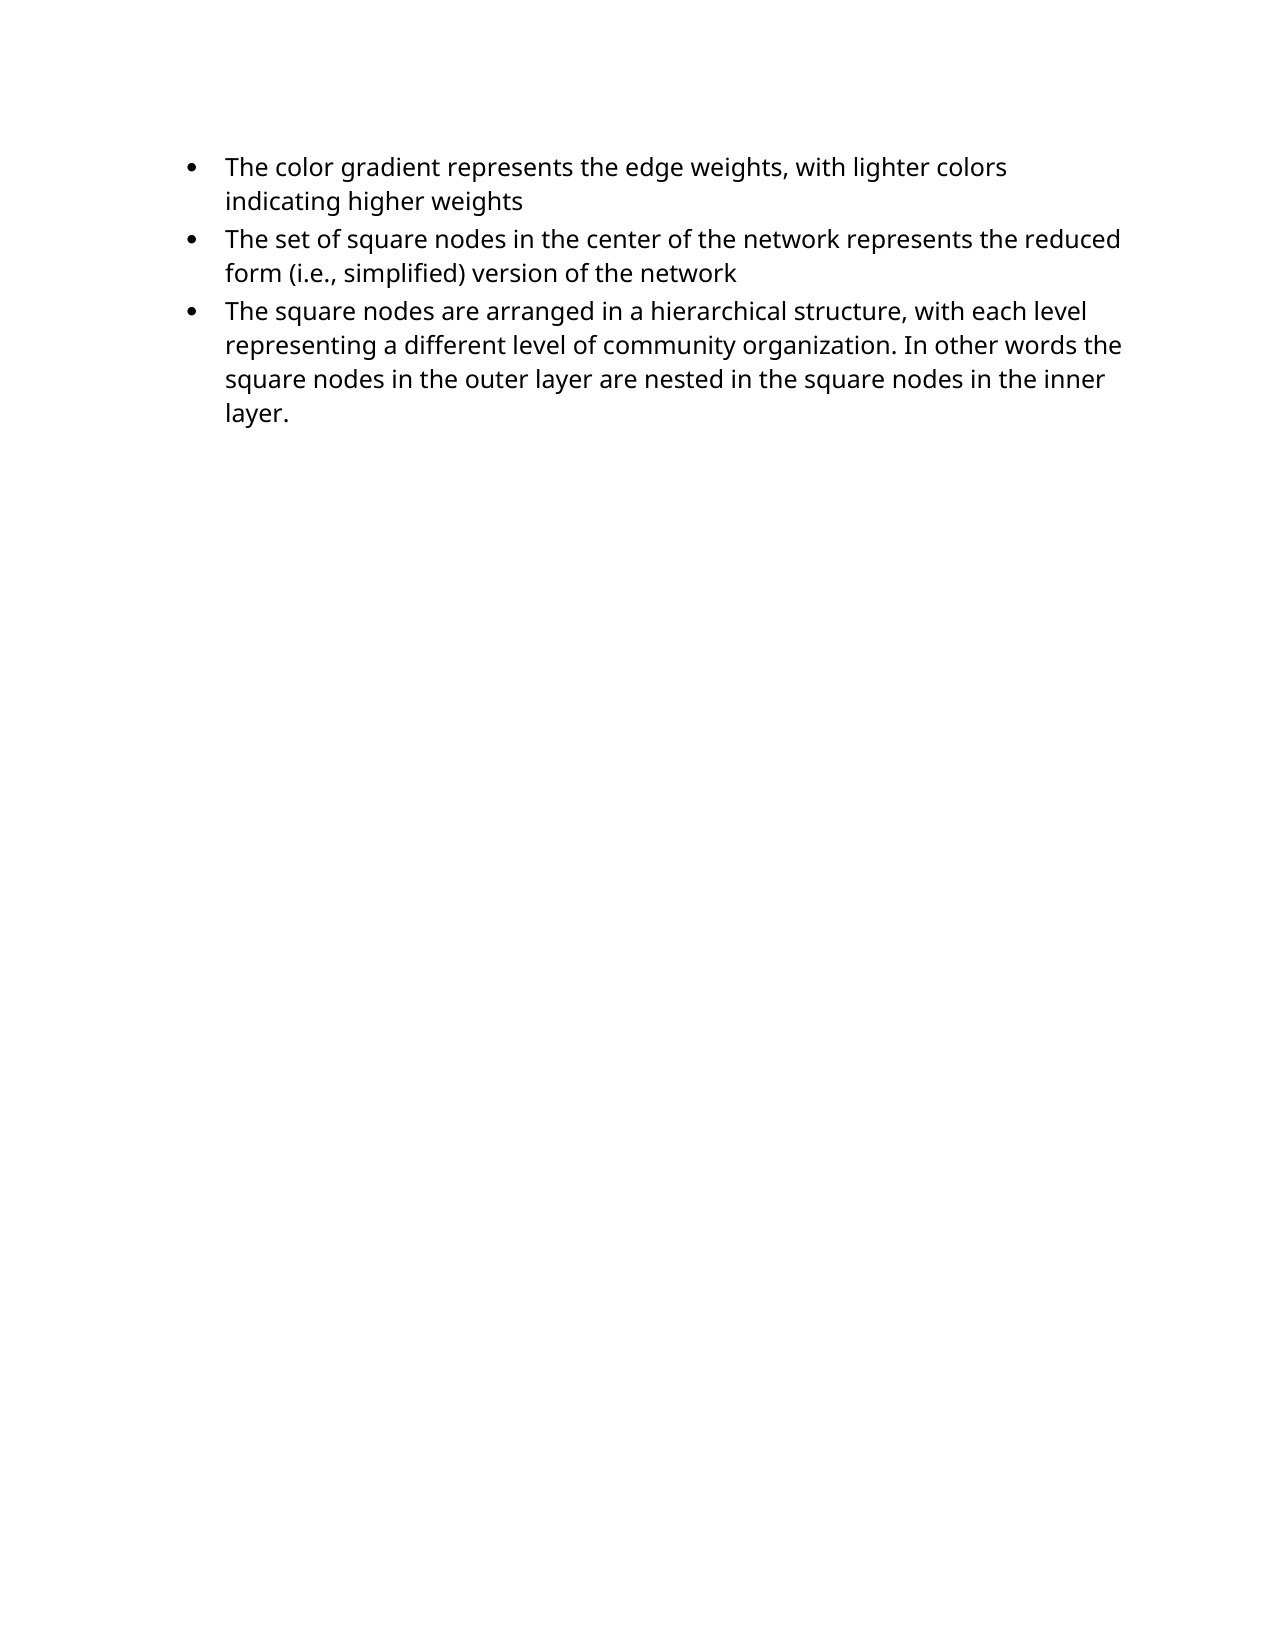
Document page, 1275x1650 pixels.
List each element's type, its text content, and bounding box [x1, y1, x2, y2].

list The square nodes are arranged in a hierarchical structure, with each level representing a different level of community organization. In other words the square nodes in the outer layer are nested in the square nodes in the inner layer. [187, 294, 1125, 430]
list The color gradient represents the edge weights, with lighter colors indicating higher weights [187, 150, 1125, 218]
list The set of square nodes in the center of the network represents the reduced form (i.e., simplified) version of the network [187, 222, 1125, 290]
